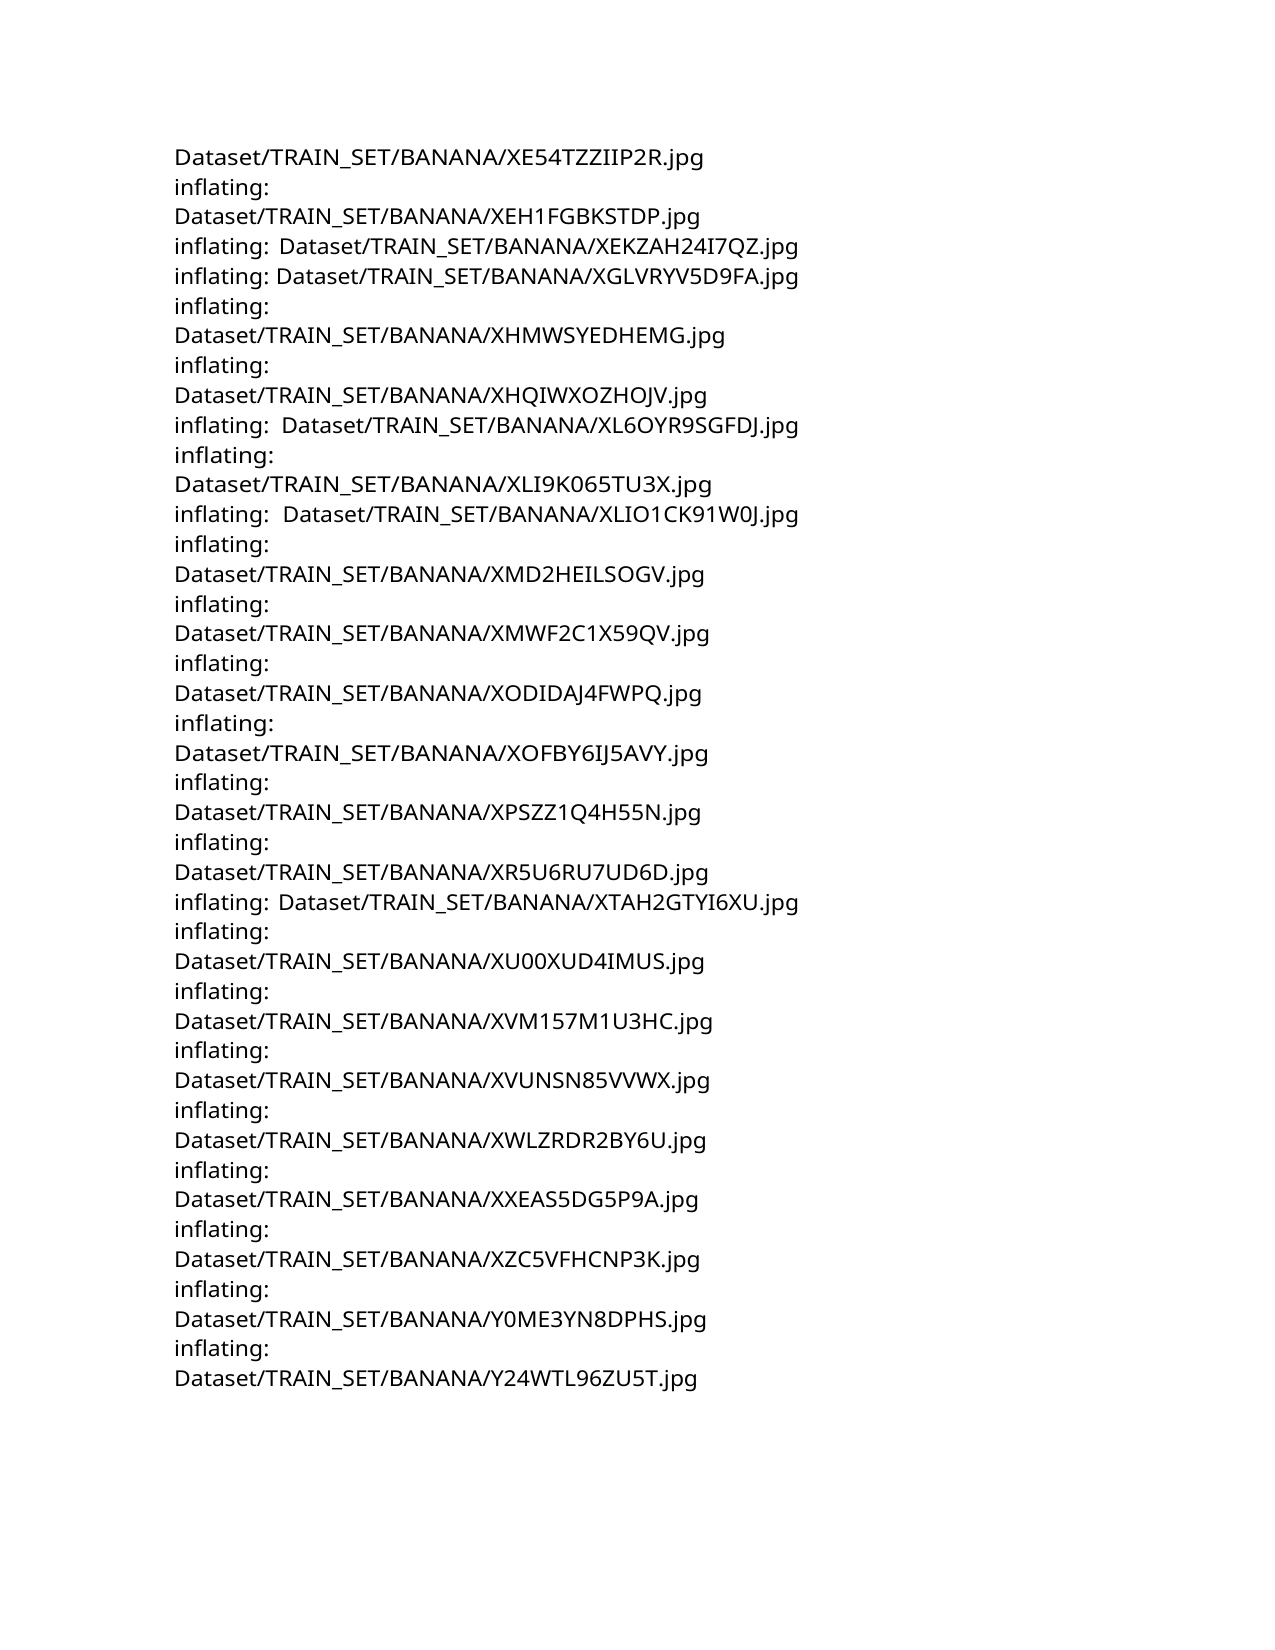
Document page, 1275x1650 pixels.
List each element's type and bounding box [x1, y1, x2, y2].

text [174, 142, 799, 1393]
